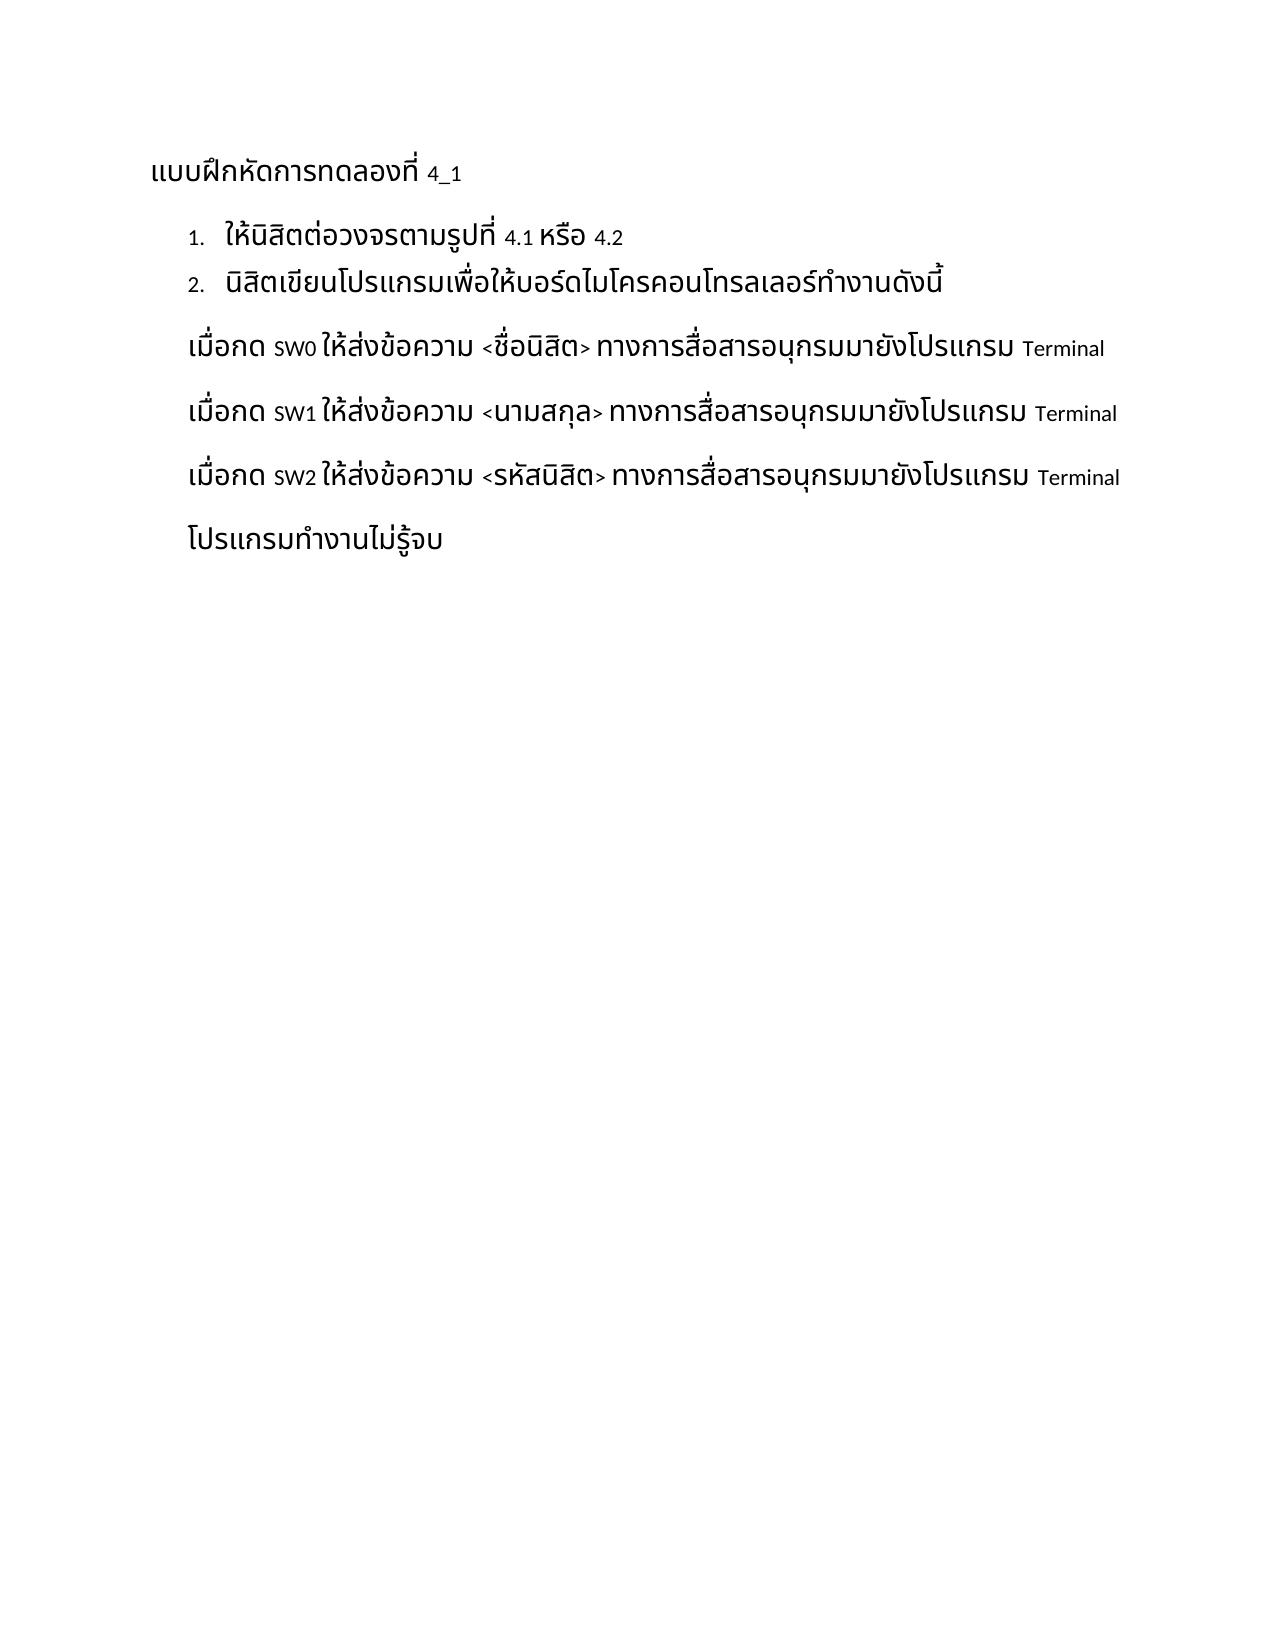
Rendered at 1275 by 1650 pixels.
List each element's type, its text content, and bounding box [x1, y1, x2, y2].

text แบบฝึกหัดการทดลองที่ 4_1 [150, 150, 1125, 194]
text เมื่อกด SW2 ให้ส่งข้อความ <รหัสนิสิต> ทางการสื่อสารอนุกรมมายังโปรแกรม Terminal [187, 454, 1125, 498]
text เมื่อกด SW0 ให้ส่งข้อความ <ชื่อนิสิต> ทางการสื่อสารอนุกรมมายังโปรแกรม Terminal [187, 326, 1125, 370]
list นิสิตเขียนโปรแกรมเพื่อให้บอร์ดไมโครคอนโทรลเลอร์ทำงานดังนี้ [187, 262, 1125, 306]
list ให้นิสิตต่อวงจรตามรูปที่ 4.1 หรือ 4.2 [187, 214, 1125, 258]
text เมื่อกด SW1 ให้ส่งข้อความ <นามสกุล> ทางการสื่อสารอนุกรมมายังโปรแกรม Terminal [187, 390, 1125, 434]
text โปรแกรมทำงานไม่รู้จบ [187, 518, 1125, 562]
